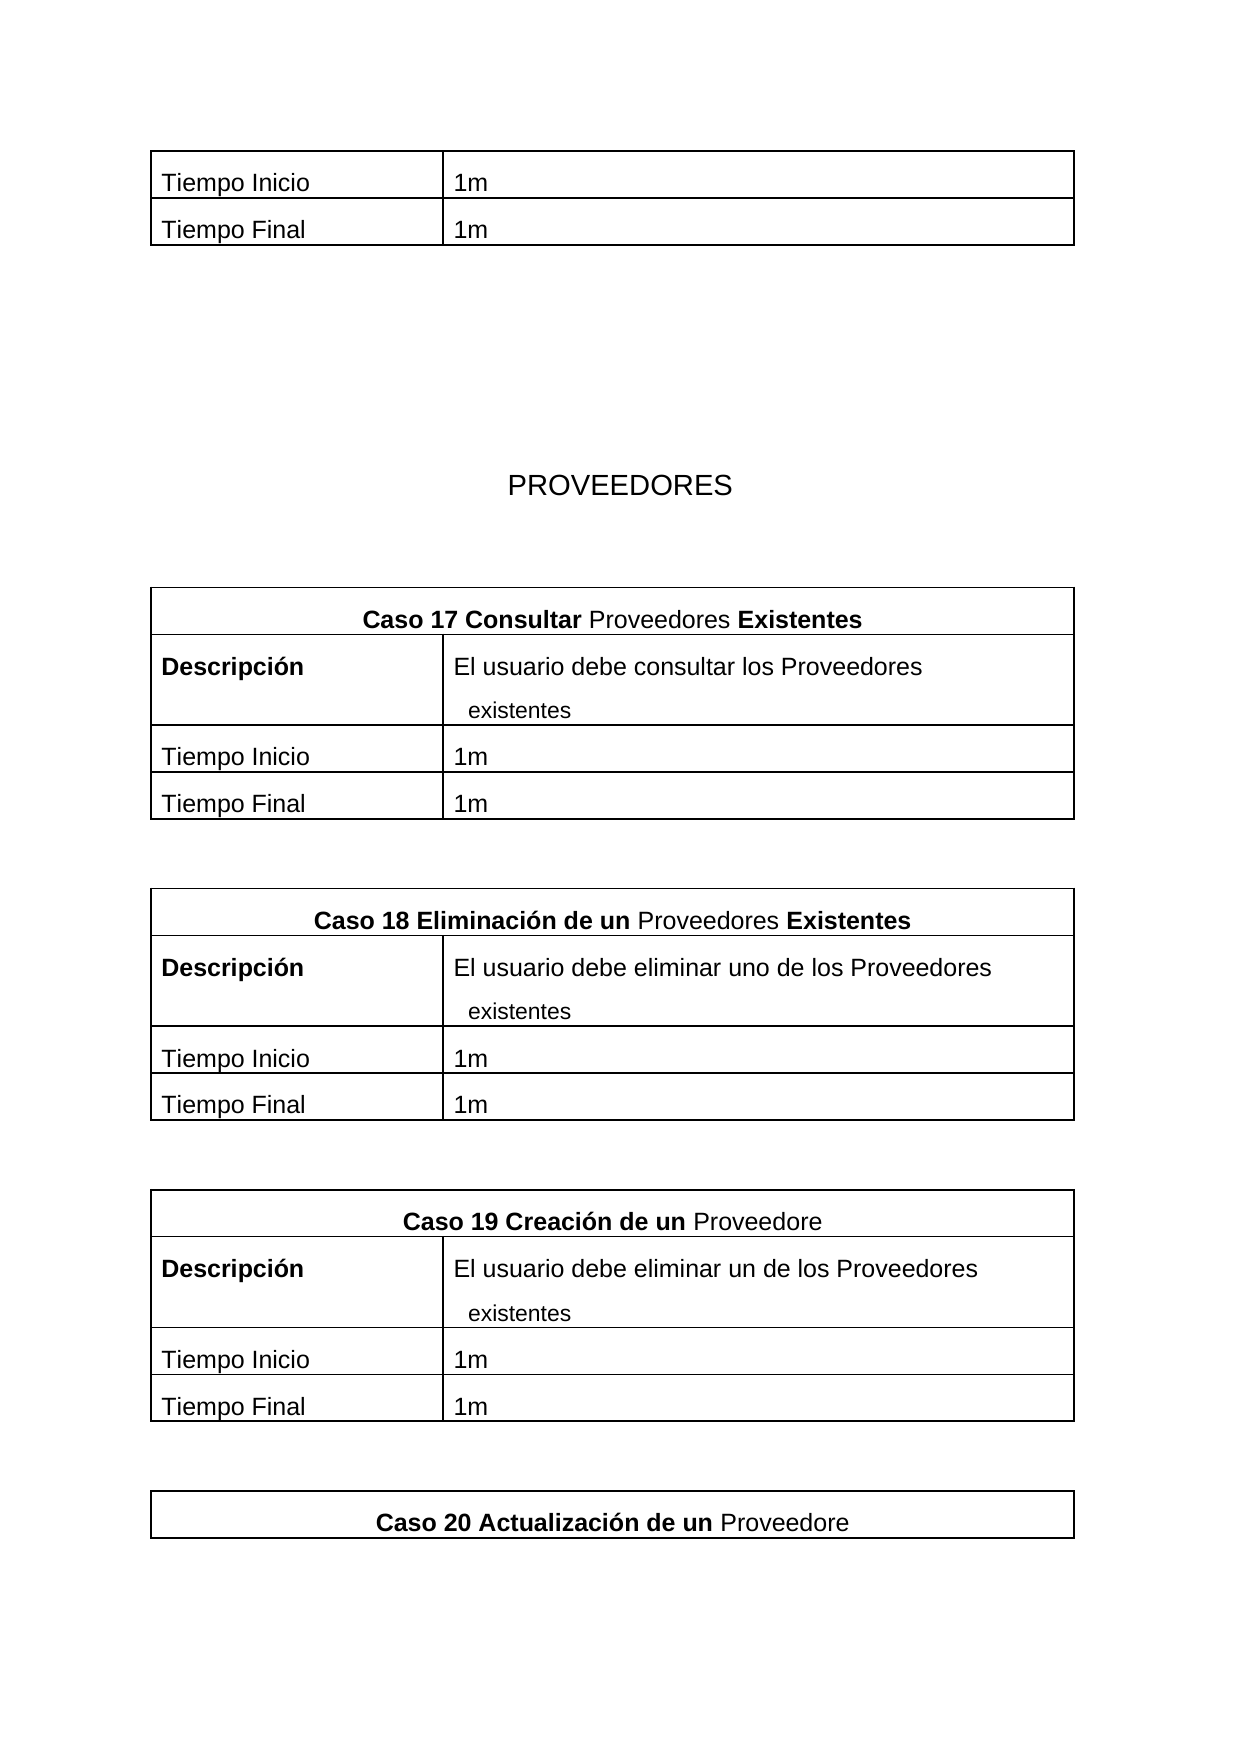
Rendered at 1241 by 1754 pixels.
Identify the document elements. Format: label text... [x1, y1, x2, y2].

table_cell Tiempo Inicio [152, 1027, 442, 1072]
table_cell 1m [444, 1027, 1073, 1072]
table_cell El usuario debe consultar los Proveedores existentes [444, 635, 1073, 724]
table_cell 1m [444, 199, 1073, 244]
table_cell 1m [444, 152, 1073, 197]
table_cell Descripción [152, 1237, 442, 1326]
table_cell 1m [444, 1328, 1073, 1373]
table_cell Tiempo Final [152, 1074, 442, 1119]
table_cell 1m [444, 1375, 1073, 1420]
table_cell Tiempo Final [152, 199, 442, 244]
table_header Caso 19 Creación de un Proveedore [152, 1191, 1073, 1236]
table_cell 1m [444, 1074, 1073, 1119]
table_cell Tiempo Inicio [152, 152, 442, 197]
table_cell Descripción [152, 936, 442, 1025]
table_cell Descripción [152, 635, 442, 724]
table_cell El usuario debe eliminar un de los Proveedores existentes [444, 1237, 1073, 1326]
table_cell Tiempo Final [152, 1375, 442, 1420]
table_header Caso 20 Actualización de un Proveedore [152, 1492, 1073, 1537]
table_cell El usuario debe eliminar uno de los Proveedores existentes [444, 936, 1073, 1025]
table_header Caso 18 Eliminación de un Proveedores Existentes [152, 889, 1073, 935]
table_cell Tiempo Inicio [152, 1328, 442, 1373]
text PROVEEDORES [150, 468, 1090, 501]
table_cell Tiempo Final [152, 773, 442, 818]
table_cell Tiempo Inicio [152, 726, 442, 771]
table_cell 1m [444, 726, 1073, 771]
table_cell 1m [444, 773, 1073, 818]
table_header Caso 17 Consultar Proveedores Existentes [152, 588, 1073, 633]
